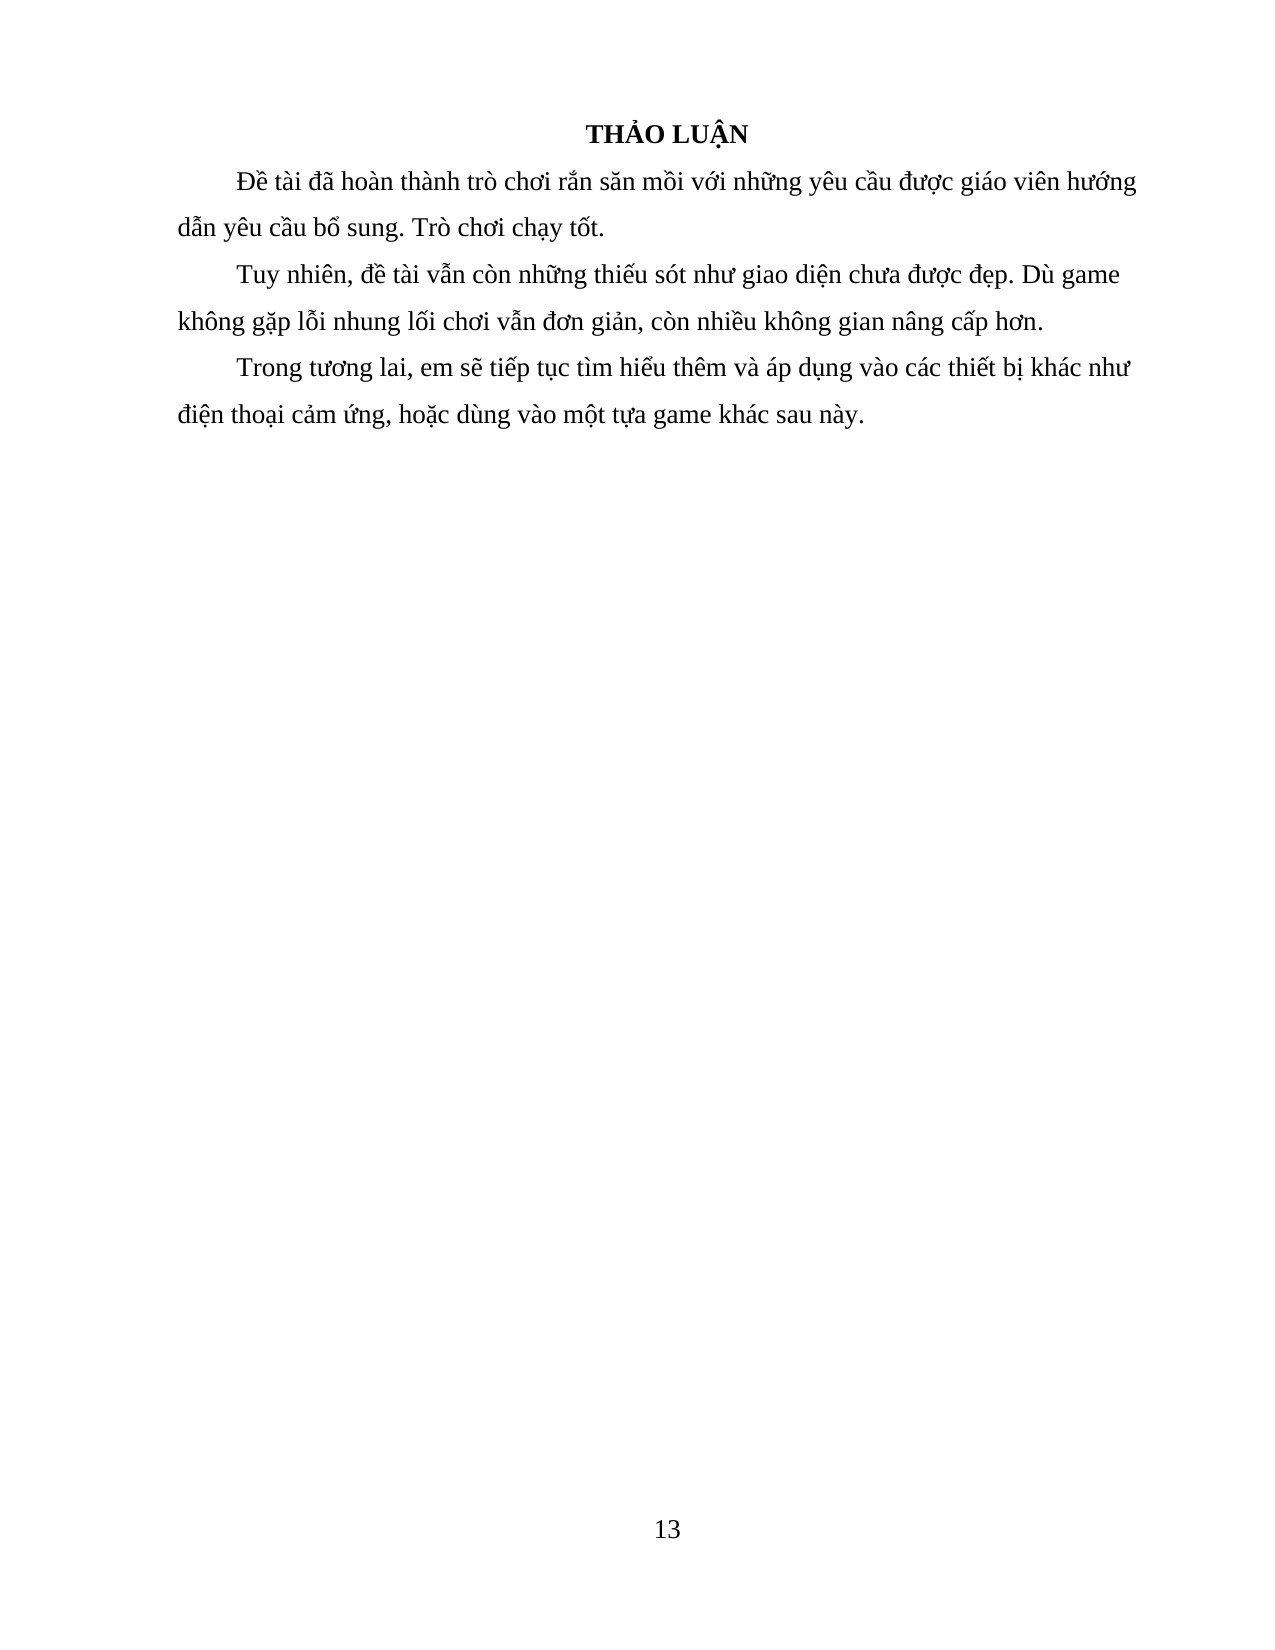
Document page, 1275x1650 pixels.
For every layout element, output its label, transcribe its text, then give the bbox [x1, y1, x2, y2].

text Tuy nhiên, đề tài vẫn còn những thiếu sót như giao diện chưa được đẹp. Dù game không gặp lỗi nhung lối chơi vẫn đơn giản, còn nhiều không gian nâng cấp hơn. [177, 258, 1157, 336]
text Trong tương lai, em sẽ tiếp tục tìm hiểu thêm và áp dụng vào các thiết bị khác như điện thoại cảm ứng, hoặc dùng vào một tựa game khác sau này. [177, 351, 1157, 429]
text Đề tài đã hoàn thành trò chơi rắn săn mồi với những yêu cầu được giáo viên hướng dẫn yêu cầu bổ sung. Trò chơi chạy tốt. [177, 165, 1157, 243]
text THẢO LUẬN [177, 118, 1157, 149]
